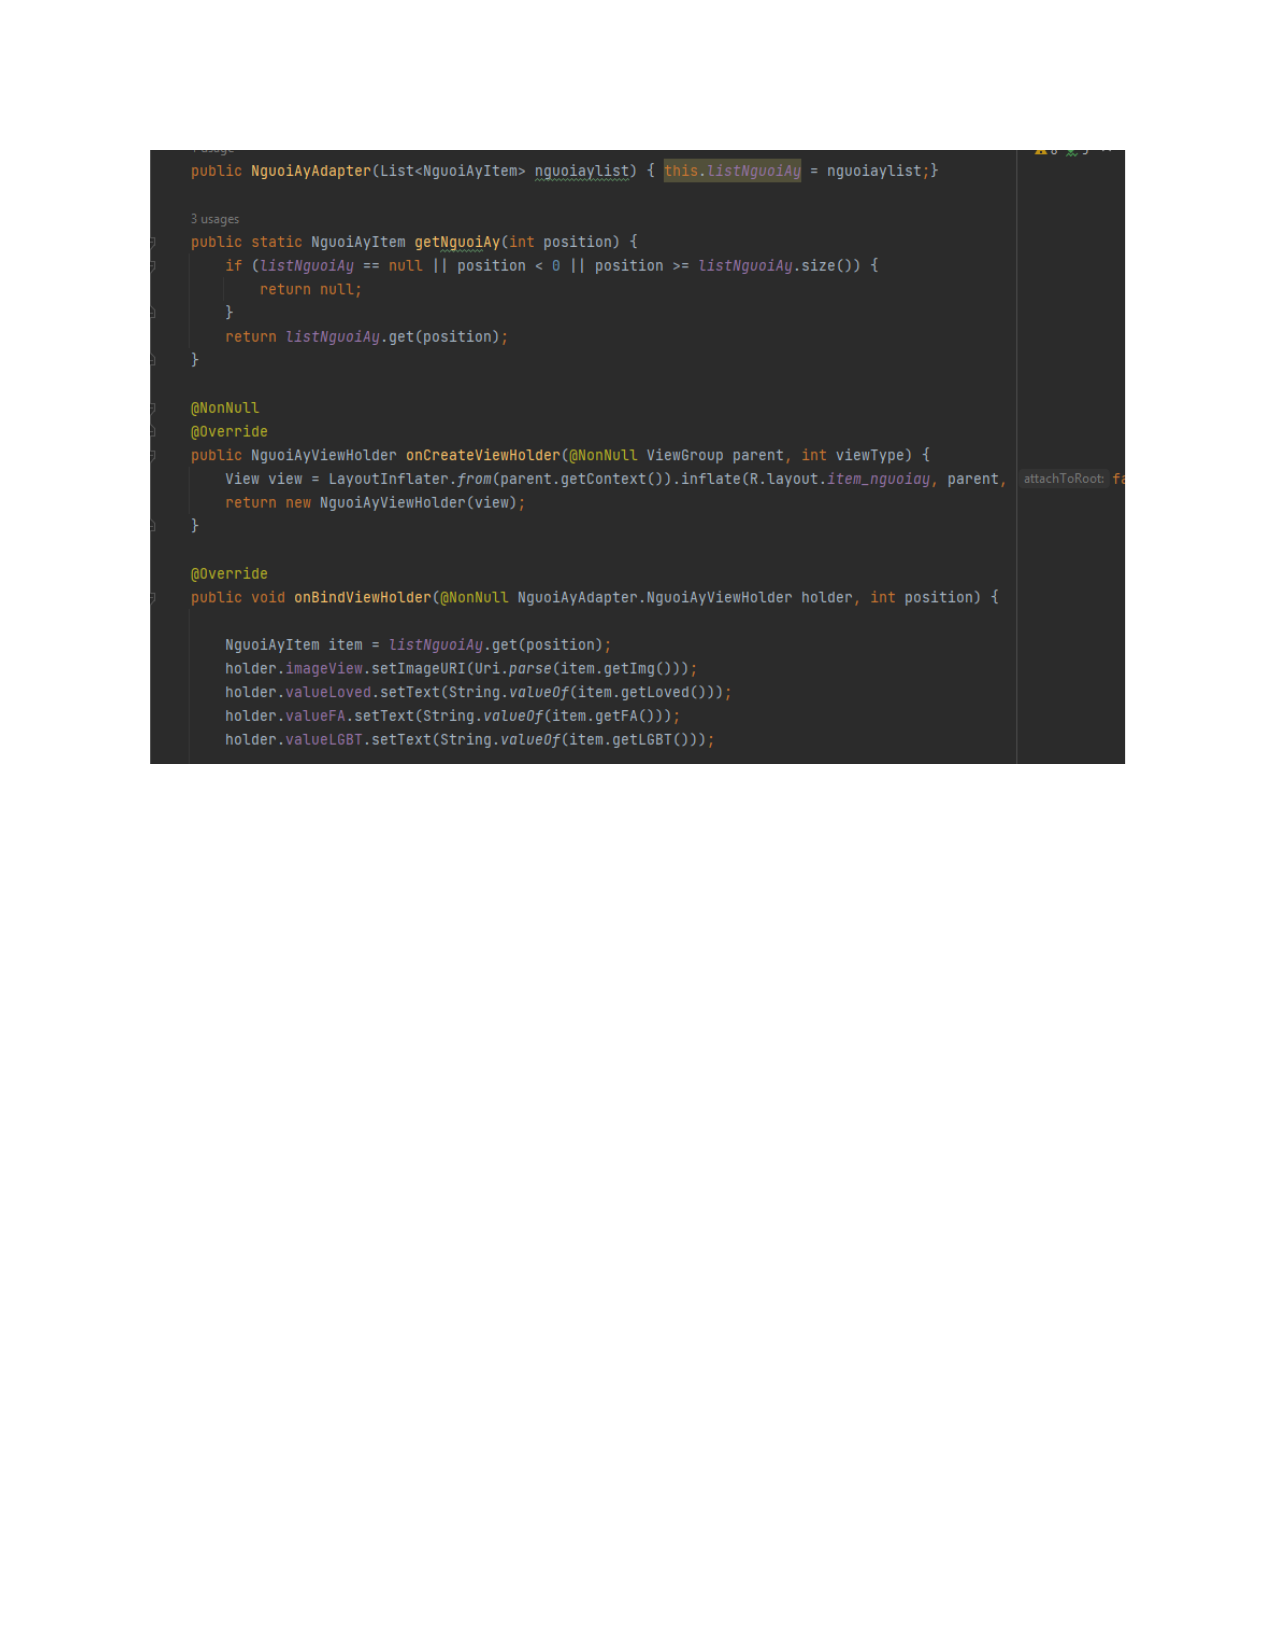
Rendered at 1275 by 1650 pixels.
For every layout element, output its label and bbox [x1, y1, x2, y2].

picture [150, 150, 1125, 764]
